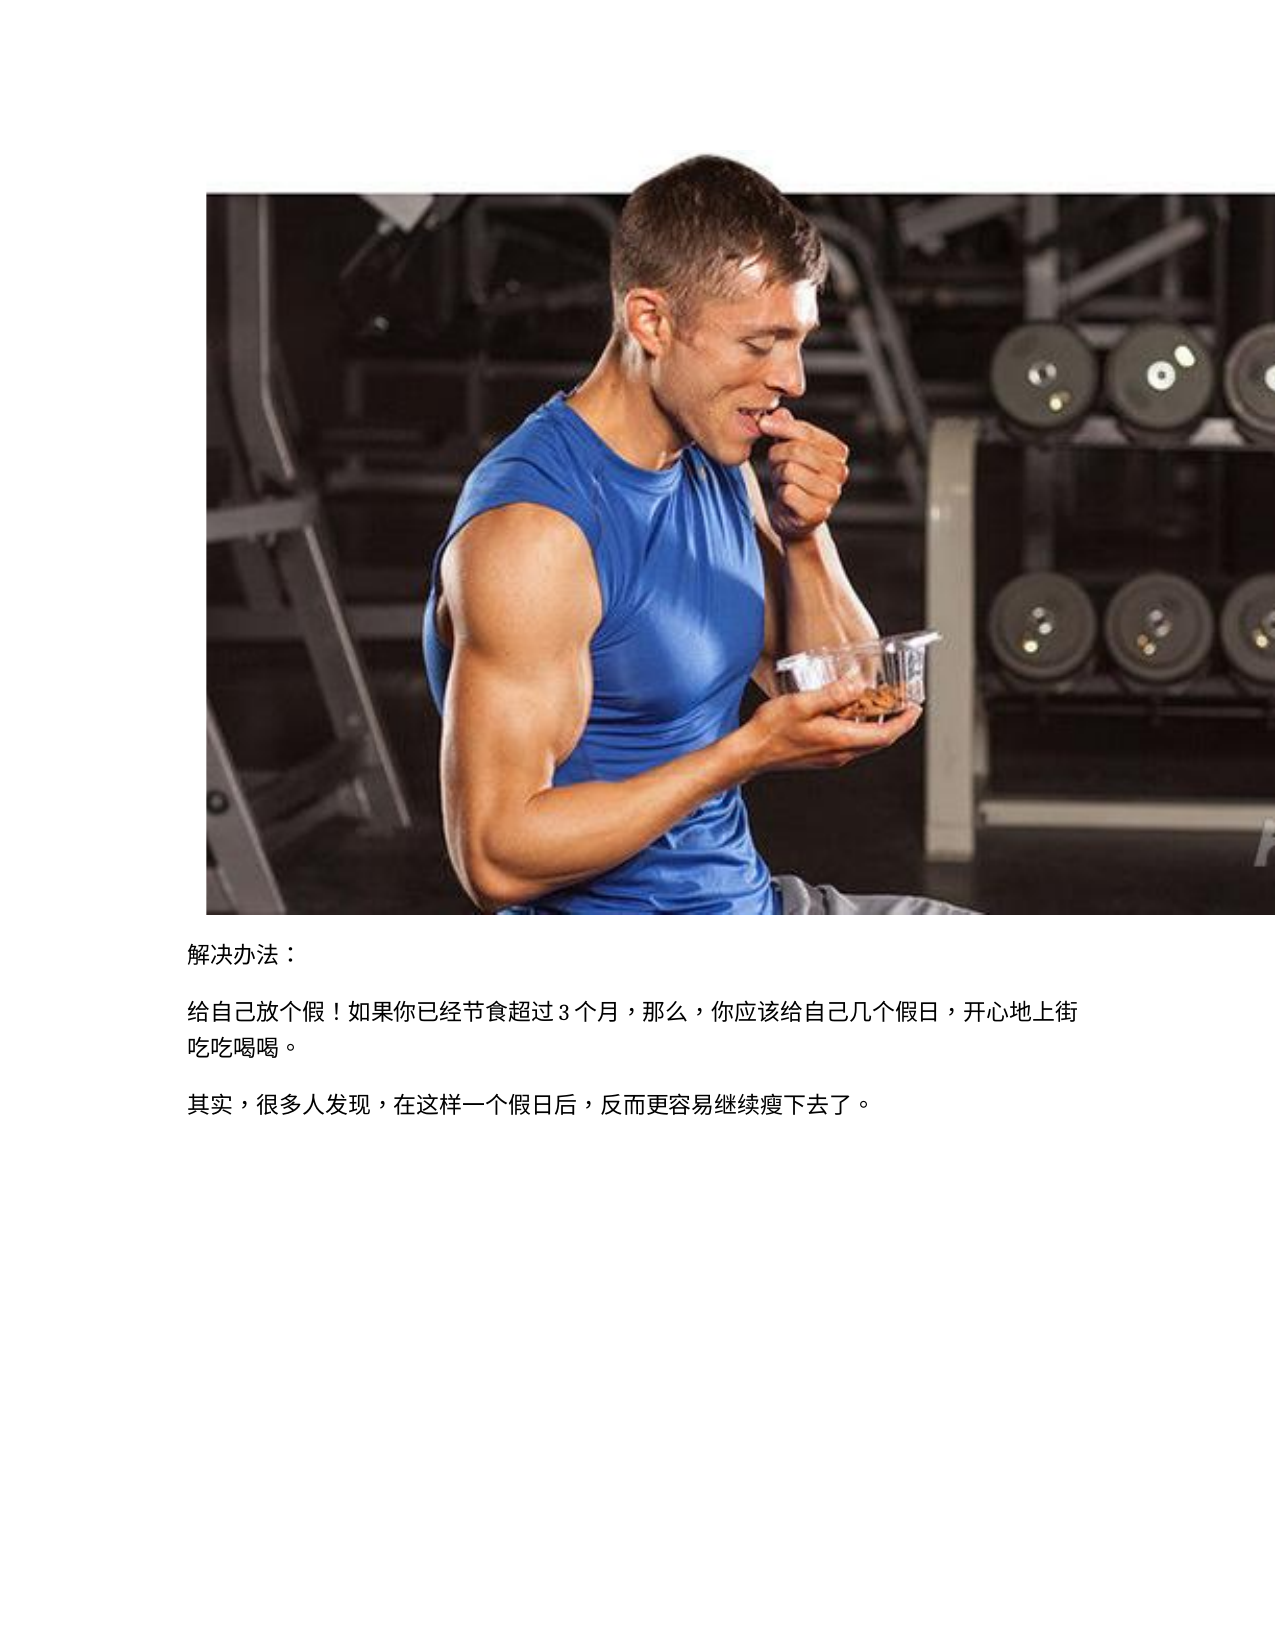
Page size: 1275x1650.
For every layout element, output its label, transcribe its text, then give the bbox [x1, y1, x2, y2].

text 给自己放个假！如果你已经节食超过3个月，那么，你应该给自己几个假日，开心地上街吃吃喝喝。 [187, 996, 1087, 1063]
text 其实，很多人发现，在这样一个假日后，反而更容易继续瘦下去了。 [187, 1089, 1087, 1120]
picture [206, 150, 1275, 915]
text 解决办法： [187, 939, 1087, 971]
